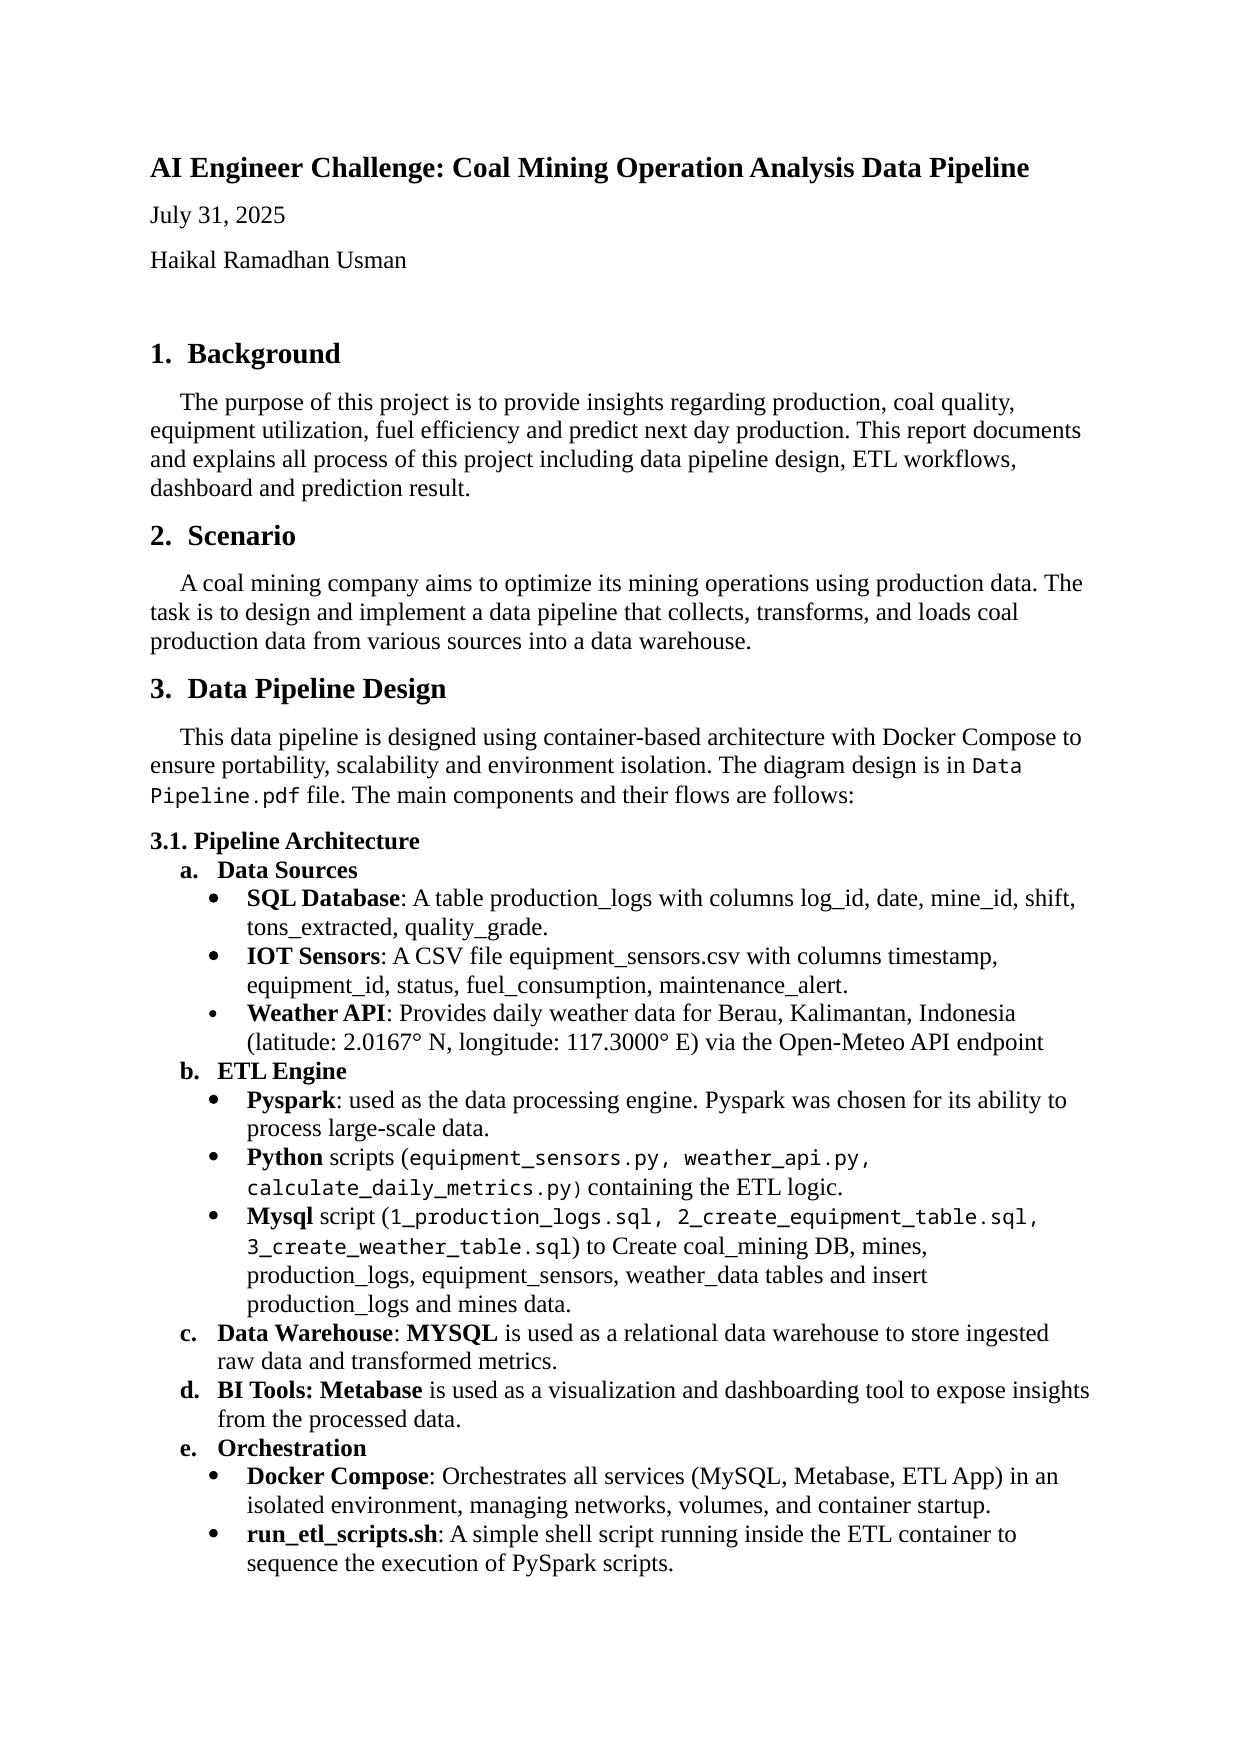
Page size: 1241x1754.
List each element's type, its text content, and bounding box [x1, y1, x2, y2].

text This data pipeline is designed using container-based architecture with Docker Compose to ensure portability, scalability and environment isolation. The diagram design is in Data Pipeline.pdf file. The main components and their flows are follows: [150, 722, 1090, 809]
list ETL Engine [179, 1056, 1090, 1085]
list run_etl_scripts.sh: A simple shell script running inside the ETL container to sequence the execution of PySpark scripts. [209, 1519, 1090, 1576]
list Pyspark: used as the data processing engine. Pyspark was chosen for its ability to process large-scale data. [209, 1085, 1090, 1142]
list Data Warehouse: MYSQL is used as a relational data warehouse to store ingested raw data and transformed metrics. [179, 1318, 1090, 1375]
text The purpose of this project is to provide insights regarding production, coal quality, equipment utilization, fuel efficiency and predict next day production. This report documents and explains all process of this project including data pipeline design, ETL workflows, dashboard and prediction result. [150, 387, 1090, 502]
text A coal mining company aims to optimize its mining operations using production data. The task is to design and implement a data pipeline that collects, transforms, and loads coal production data from various sources into a data warehouse. [150, 568, 1090, 655]
list IOT Sensors: A CSV file equipment_sensors.csv with columns timestamp, equipment_id, status, fuel_consumption, maintenance_alert. [209, 941, 1090, 998]
list Weather API: Provides daily weather data for Berau, Kalimantan, Indonesia (latitude: 2.0167° N, longitude: 117.3000° E) via the Open-Meteo API endpoint [209, 998, 1090, 1056]
text July 31, 2025 [150, 200, 1090, 229]
list Docker Compose: Orchestrates all services (MySQL, Metabase, ETL App) in an isolated environment, managing networks, volumes, and container startup. [209, 1461, 1090, 1519]
list Background [150, 336, 1090, 370]
list Mysql script (1_production_logs.sql, 2_create_equipment_table.sql, 3_create_weather_table.sql) to Create coal_mining DB, mines, production_logs, equipment_sensors, weather_data tables and insert production_logs and mines data. [209, 1201, 1090, 1318]
list 3.1. Pipeline Architecture [150, 826, 1090, 855]
list SQL Database: A table production_logs with columns log_id, date, mine_id, shift, tons_extracted, quality_grade. [209, 883, 1090, 941]
list Python scripts (equipment_sensors.py, weather_api.py, calculate_daily_metrics.py) containing the ETL logic. [209, 1142, 1090, 1201]
list Data Sources [179, 855, 1090, 883]
list Scenario [150, 518, 1090, 552]
text AI Engineer Challenge: Coal Mining Operation Analysis Data Pipeline [150, 150, 1090, 183]
list Orchestration [179, 1433, 1090, 1461]
list BI Tools: Metabase is used as a visualization and dashboarding tool to expose insights from the processed data. [179, 1375, 1090, 1433]
list Data Pipeline Design [150, 671, 1090, 705]
text Haikal Ramadhan Usman [150, 246, 1090, 274]
